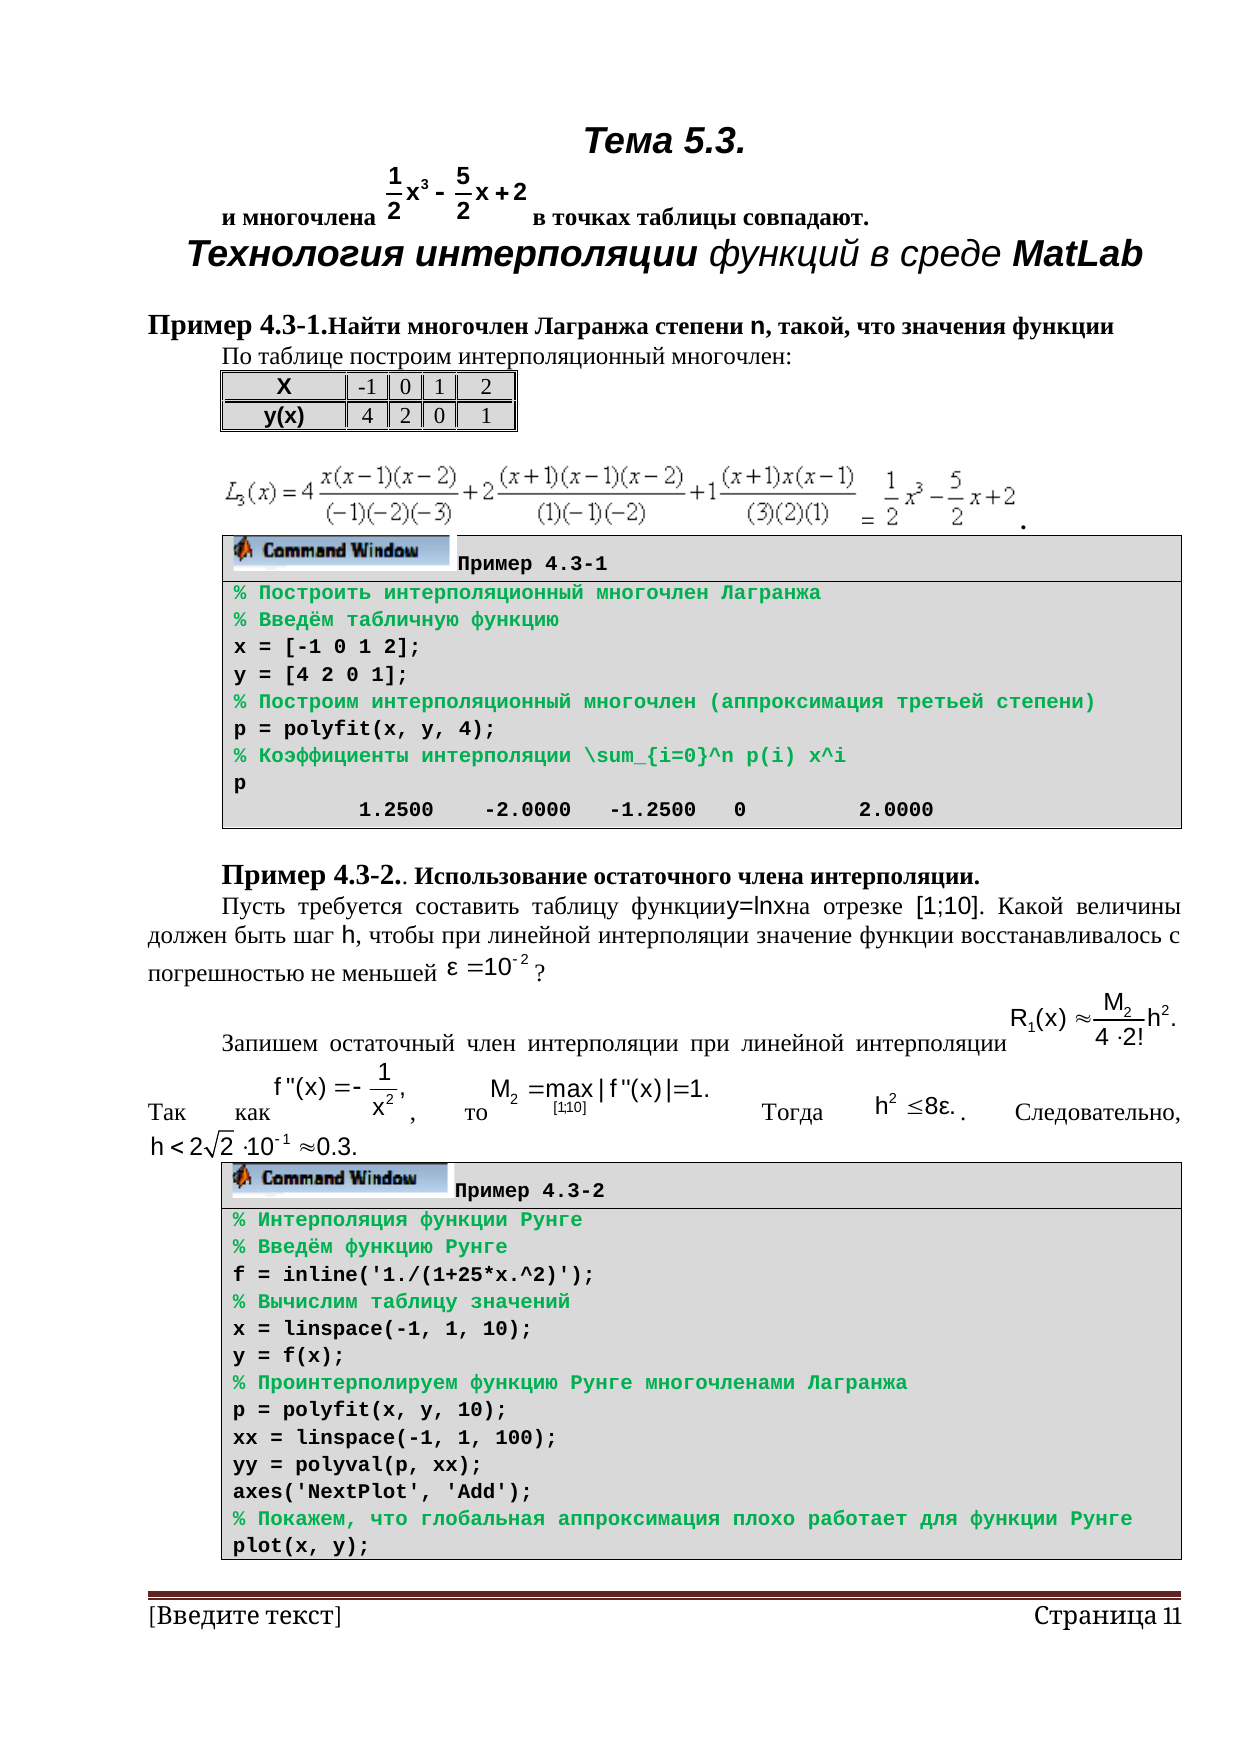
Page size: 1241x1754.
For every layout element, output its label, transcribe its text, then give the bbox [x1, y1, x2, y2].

table_header Пример 4.3-2 [222, 1163, 1181, 1208]
table_header 2 [456, 373, 514, 399]
text Пример 4.3-2.. Использование остаточного члена интерполяции. [148, 857, 1181, 891]
picture [221, 460, 861, 530]
table_header 1 [422, 373, 456, 399]
table_header 0 [388, 373, 422, 399]
subtitle Технология интерполяции функций в среде MatLab [148, 231, 1181, 274]
text и многочлена в точках таблицы совпадают. [148, 161, 1181, 231]
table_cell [222, 1209, 1181, 1559]
text Пусть требуется составить таблицу функцииy=lnxна отрезке [1;10]. Какой величины должен быть шаг h, чтобы при линейной интерполяции значение функции восстанавливалось с погрешностью не меньшей ? [148, 891, 1181, 987]
table_cell 1 [456, 399, 516, 429]
table_cell % Построить интерполяционный многочлен Лагранжа % Введём табличную функцию x = [-1 0 1 2]; y = [4 2 0 1]; % Построим интерполяционный многочлен (аппроксимация третьей степени) p = polyfit(x, y, 4); % Коэффициенты интерполяции \sum_{i=0}^n p(i) x^i p [223, 582, 1181, 827]
picture [880, 465, 1021, 530]
table_cell y(x) [222, 399, 346, 429]
table_header Пример 4.3-1 [223, 536, 1181, 581]
table_cell 2 [388, 402, 422, 429]
table_cell 0 [422, 402, 456, 429]
table_cell 4 [346, 402, 388, 429]
table_header X [223, 373, 346, 399]
text Запишем остаточный член интерполяции при линейной интерполяцииТак как, то Тогда . Следовательно, [148, 987, 1181, 1162]
subtitle Тема 5.3. [148, 118, 1181, 161]
text Пример 4.3-1.Найти многочлен Лагранжа степени n, такой, что значения функции По таблице построим интерполяционный многочлен: [148, 307, 1181, 370]
table_header -1 [346, 373, 388, 399]
